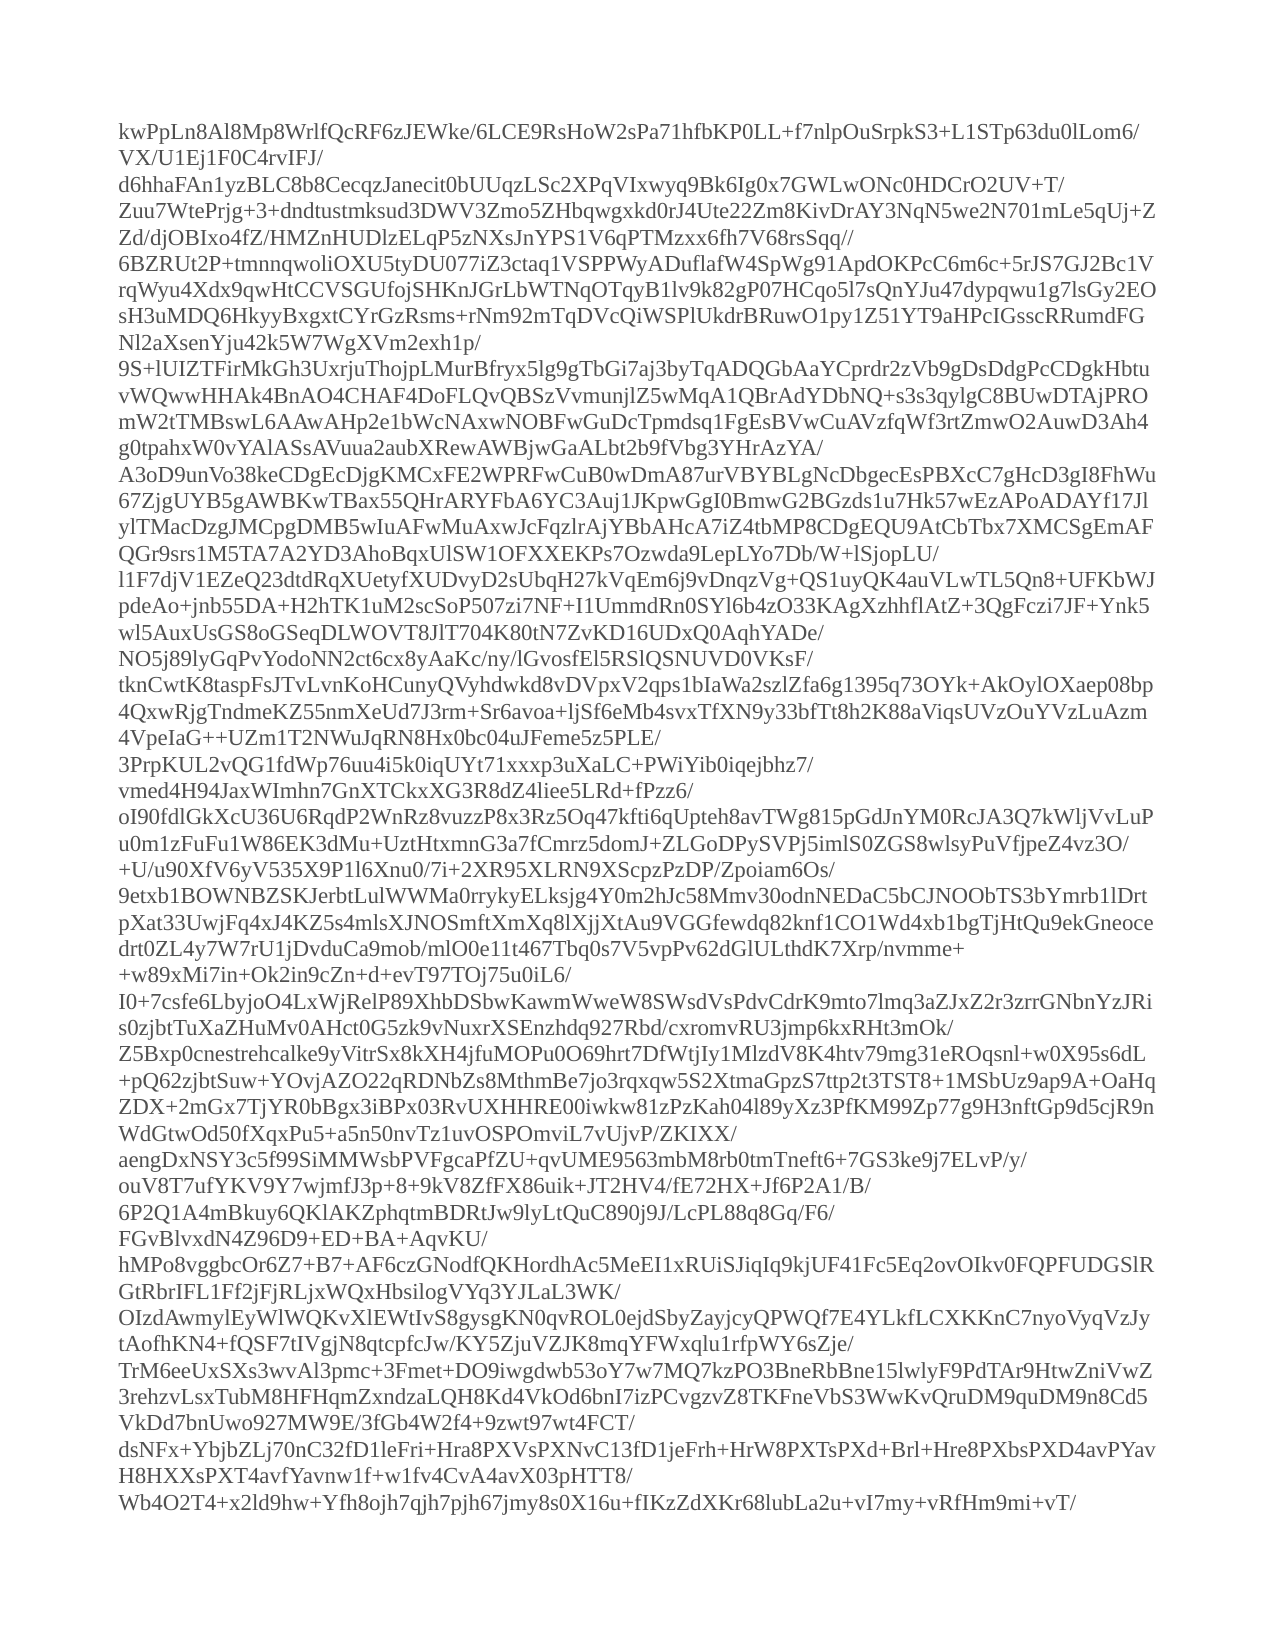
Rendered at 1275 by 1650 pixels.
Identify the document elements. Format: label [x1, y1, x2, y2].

text [118, 118, 1157, 1515]
